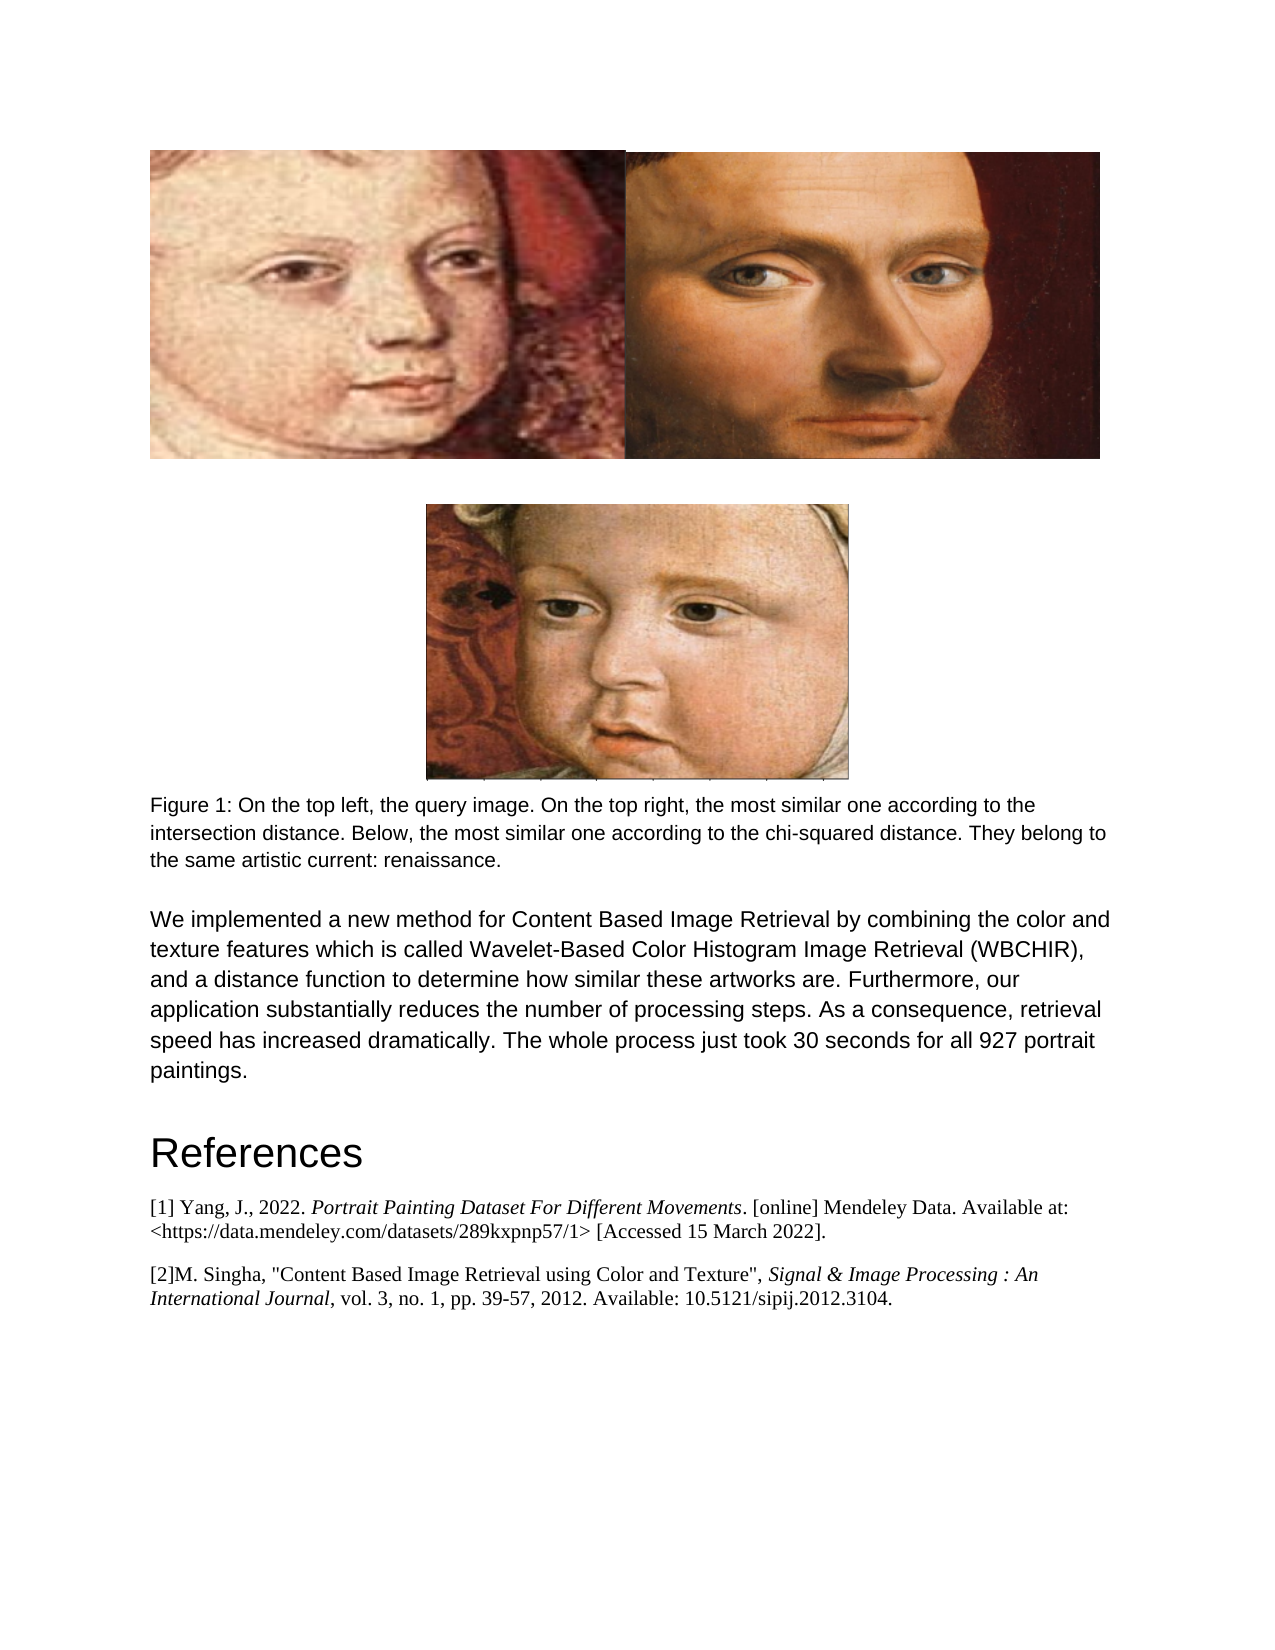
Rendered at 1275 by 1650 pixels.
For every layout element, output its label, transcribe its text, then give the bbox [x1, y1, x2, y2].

subtitle References [150, 1129, 1125, 1177]
picture [426, 504, 849, 781]
picture [150, 150, 1100, 459]
text [1] Yang, J., 2022. Portrait Painting Dataset For Different Movements. [online] Mendeley Data. Available at: <https://data.mendeley.com/datasets/289kxpnp57/1> [Accessed 15 March 2022]. [827, 1195, 1125, 1243]
text We implemented a new method for Content Based Image Retrieval by combining the color and texture features which is called Wavelet-Based Color Histogram Image Retrieval (WBCHIR), and a distance function to determine how similar these artworks are. Furthermore, our application substantially reduces the number of processing steps. As a consequence, retrieval speed has increased dramatically. The whole process just took 30 seconds for all 927 portrait paintings. [150, 906, 1125, 1083]
text Figure 1: On the top left, the query image. On the top right, the most similar one according to the intersection distance. Below, the most similar one according to the chi-squared distance. They belong to the same artistic current: renaissance. [150, 793, 1125, 872]
